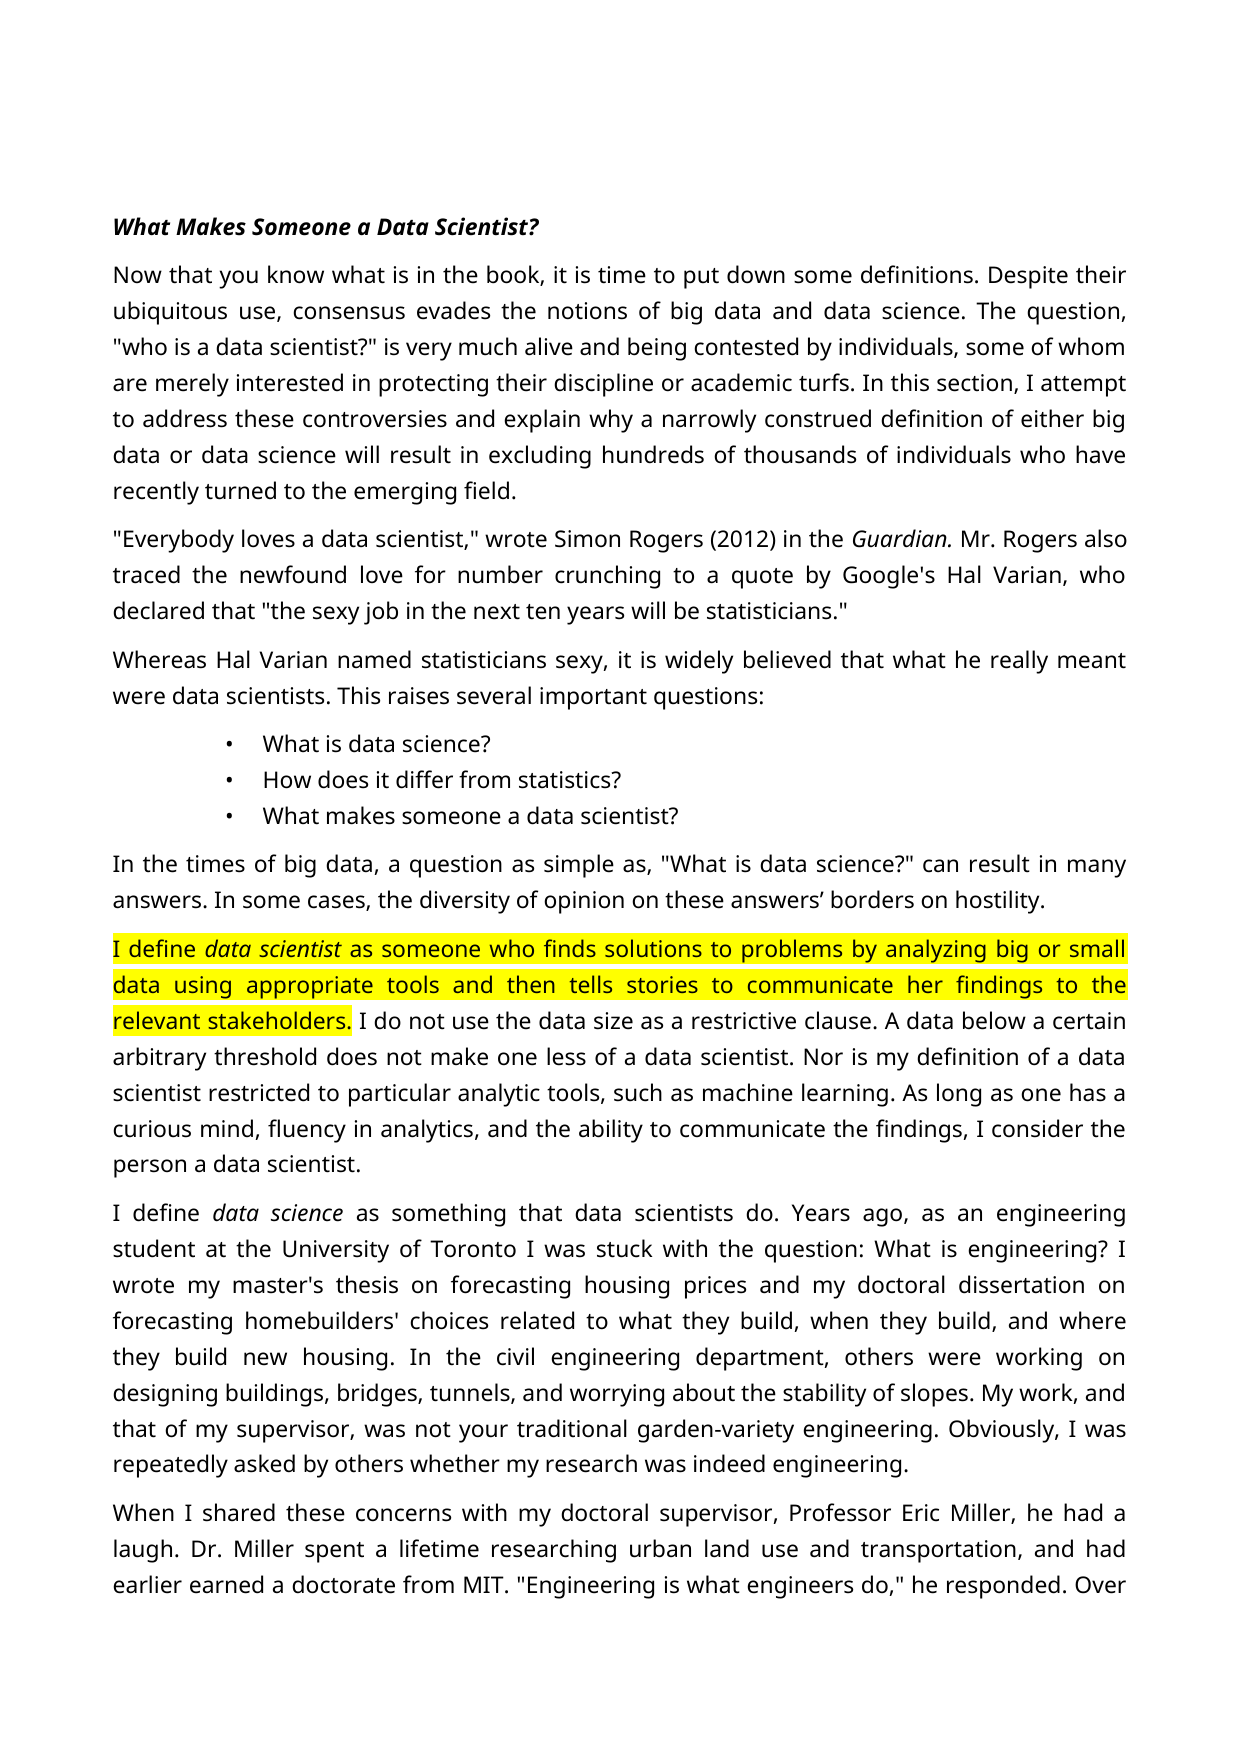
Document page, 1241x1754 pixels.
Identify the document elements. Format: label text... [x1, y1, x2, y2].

text I define data scientist as someone who finds solutions to problems by analyzing big or small data using appropriate tools and then tells stories to communicate her findings to the relevant stakeholders. I do not use the data size as a restrictive clause. A data below a certain arbitrary threshold does not make one less of a data scientist. Nor is my definition of a data scientist restricted to particular analytic tools, such as machine learning. As long as one has a curious mind, fluency in analytics, and the ability to communicate the findings, I consider the person a data scientist. [112, 933, 1128, 1180]
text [112, 1497, 1128, 1600]
list What makes someone a data scientist? [225, 800, 1128, 831]
text I define data science as something that data scientists do. Years ago, as an engineering student at the University of Toronto I was stuck with the question: What is engineering? I wrote my master's thesis on forecasting housing prices and my doctoral dissertation on forecasting homebuilders' choices related to what they build, when they build, and where they build new housing. In the civil engineering department, others were working on designing buildings, bridges, tunnels, and worrying about the stability of slopes. My work, and that of my supervisor, was not your traditional garden-variety engineering. Obviously, I was repeatedly asked by others whether my research was indeed engineering. [112, 1197, 1128, 1480]
list What is data science? [225, 728, 1128, 759]
text Whereas Hal Varian named statisticians sexy, it is widely believed that what he really meant were data scientists. This raises several important questions: [112, 644, 1128, 711]
text What Makes Someone a Data Scientist? [112, 211, 1128, 242]
text "Everybody loves a data scientist," wrote Simon Rogers (2012) in the Guardian. Mr. Rogers also traced the newfound love for number crunching to a quote by Google's Hal Varian, who declared that "the sexy job in the next ten years will be statisticians." [112, 523, 1128, 627]
text In the times of big data, a question as simple as, "What is data science?" can result in many answers. In some cases, the diversity of opinion on these answers’ borders on hostility. [112, 848, 1128, 916]
list How does it differ from statistics? [225, 764, 1128, 795]
text Now that you know what is in the book, it is time to put down some definitions. Despite their ubiquitous use, consensus evades the notions of big data and data science. The question, "who is a data scientist?" is very much alive and being contested by individuals, some of whom are merely interested in protecting their discipline or academic turfs. In this section, I attempt to address these controversies and explain why a narrowly construed definition of either big data or data science will result in excluding hundreds of thousands of individuals who have recently turned to the emerging field. [112, 259, 1128, 506]
